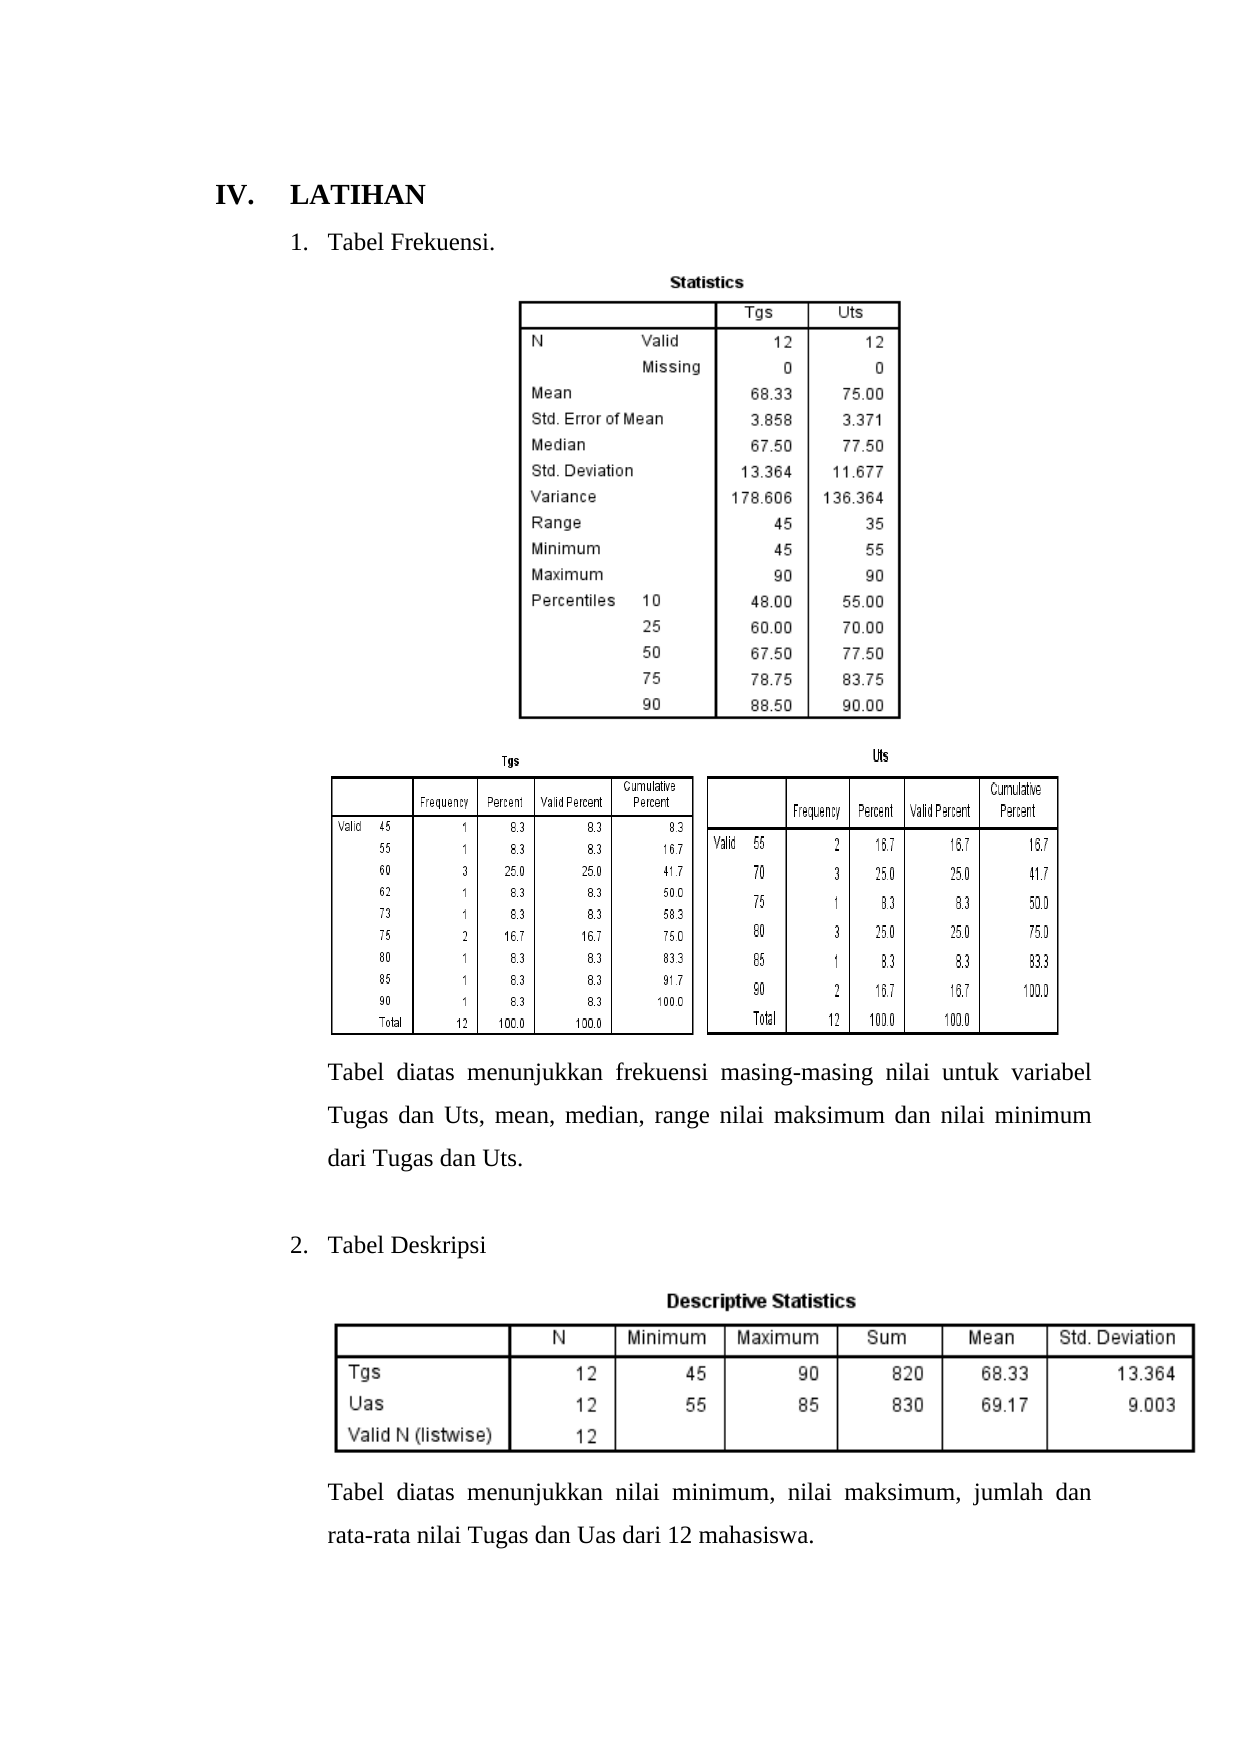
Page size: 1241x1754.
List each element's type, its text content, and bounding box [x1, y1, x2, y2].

picture [327, 736, 1068, 1044]
picture [327, 1272, 1199, 1464]
list Tabel Frekuensi. [290, 227, 1092, 256]
text Tabel diatas menunjukkan nilai minimum, nilai maksimum, jumlah dan rata-rata nilai Tugas dan Uas dari 12 mahasiswa. [327, 1477, 1092, 1549]
list Tabel Deskripsi [290, 1230, 1092, 1258]
list LATIHAN [215, 177, 1092, 211]
picture [504, 270, 916, 723]
text Tabel diatas menunjukkan frekuensi masing-masing nilai untuk variabel Tugas dan Uts, mean, median, range nilai maksimum dan nilai minimum dari Tugas dan Uts. [327, 1057, 1092, 1172]
